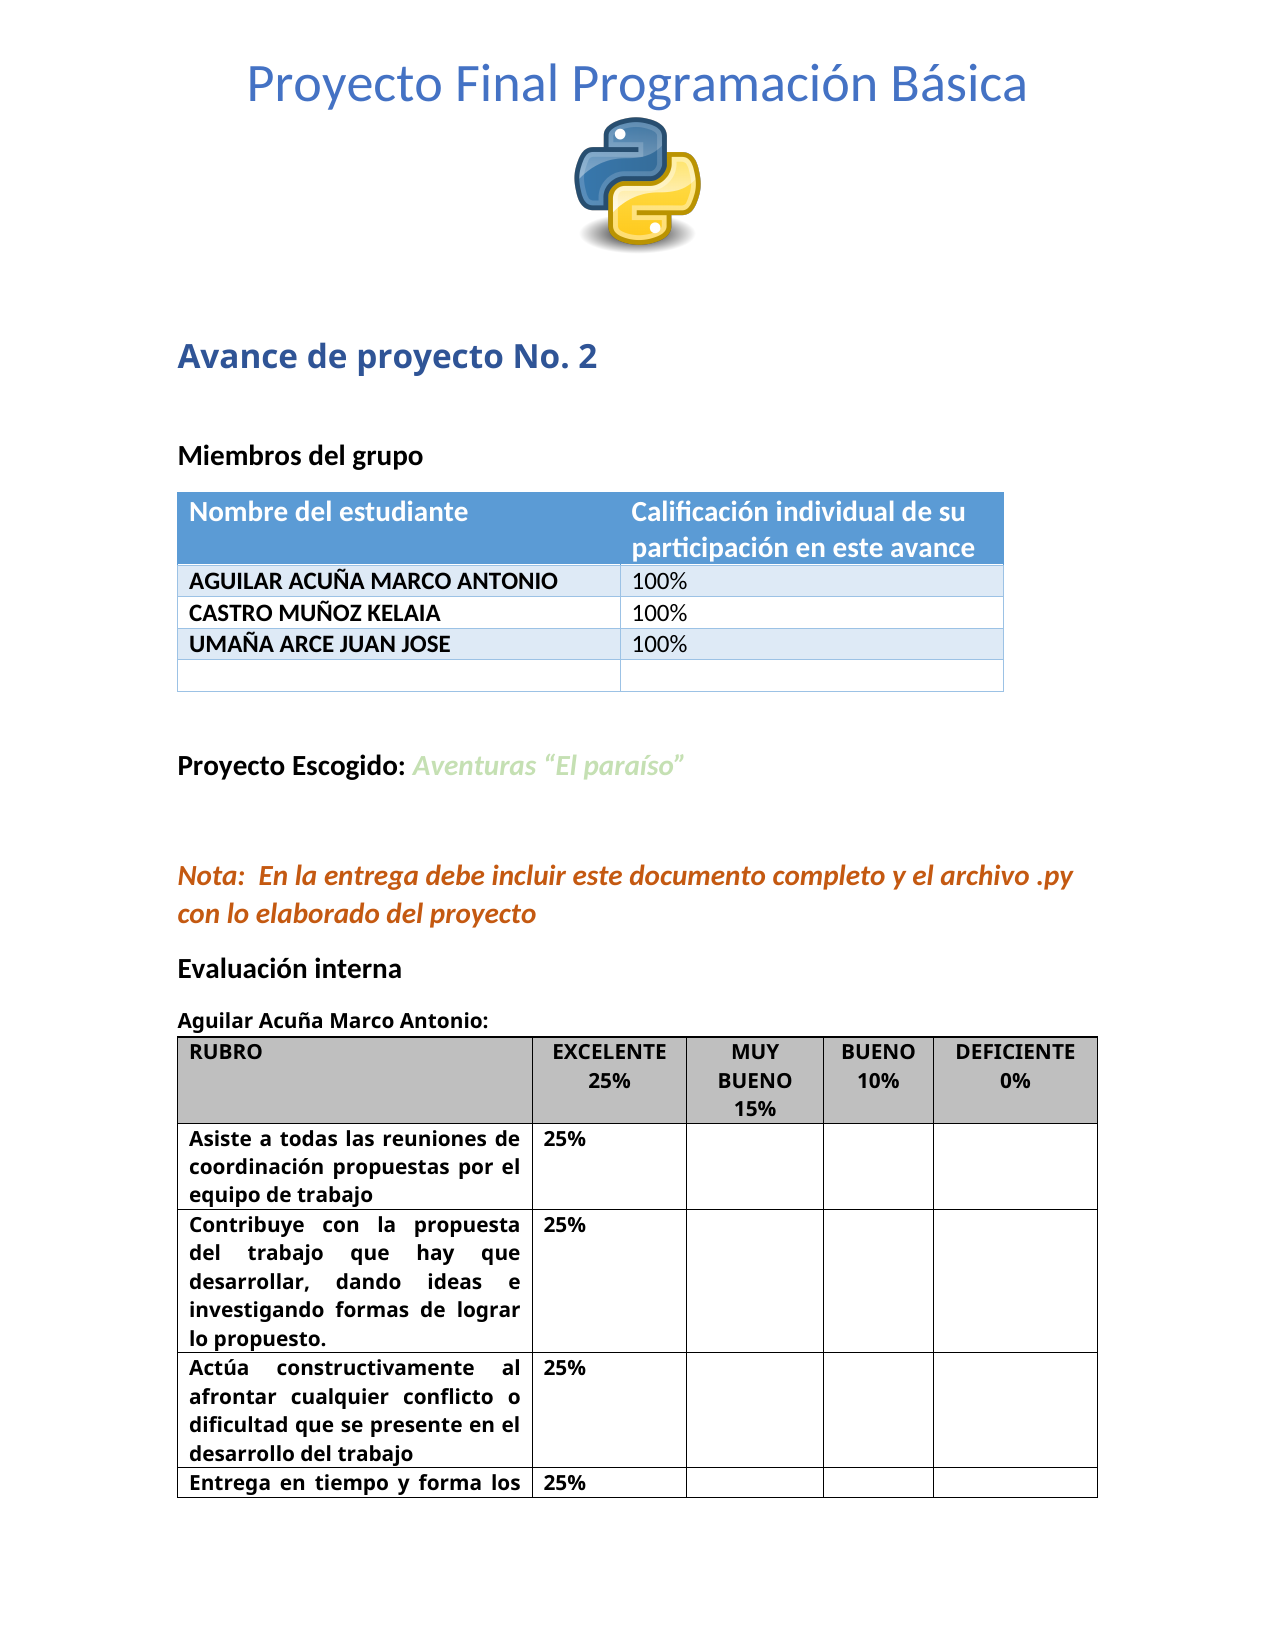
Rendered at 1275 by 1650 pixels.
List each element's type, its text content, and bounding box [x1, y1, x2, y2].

table_header BUENO 10% [824, 1038, 933, 1123]
table_header Calificación individual de su participación en este avance [621, 493, 1003, 564]
text Evaluación interna [177, 951, 1098, 986]
table_cell [934, 1210, 1097, 1352]
table_cell [824, 1124, 933, 1209]
subtitle Avance de proyecto No. 2 [177, 333, 1098, 378]
table_header MUY BUENO 15% [687, 1038, 823, 1123]
table_cell 25% [533, 1124, 686, 1209]
table_cell [934, 1468, 1097, 1497]
table_cell 25% [533, 1468, 686, 1497]
table_cell [824, 1353, 933, 1467]
text Aguilar Acuña Marco Antonio: [177, 1006, 1098, 1034]
text Miembros del grupo [177, 437, 1098, 473]
table_cell [178, 660, 620, 691]
table_cell [687, 1468, 823, 1497]
table_cell [687, 1210, 823, 1352]
table_cell UMAÑA ARCE JUAN JOSE [178, 629, 620, 659]
table_cell [687, 1353, 823, 1467]
table_cell CASTRO MUÑOZ KELAIA [178, 597, 620, 628]
table_cell [934, 1124, 1097, 1209]
table_cell [824, 1468, 933, 1497]
table_cell [934, 1353, 1097, 1467]
text Proyecto Escogido: Aventuras “El paraíso” [177, 747, 1098, 782]
table_cell Entrega en tiempo y forma los trabajos asignados a su persona [178, 1468, 532, 1497]
text Nota: En la entrega debe incluir este documento completo y el archivo .py con lo elaborado del proyecto [177, 857, 1098, 931]
table_cell 25% [533, 1210, 686, 1352]
table_cell Actúa constructivamente al afrontar cualquier conflicto o dificultad que se presente en el desarrollo del trabajo [178, 1353, 532, 1467]
table_cell [824, 1210, 933, 1352]
table_cell Asiste a todas las reuniones de coordinación propuestas por el equipo de trabajo [178, 1124, 532, 1209]
table_cell 100% [621, 597, 1003, 628]
table_header DEFICIENTE 0% [934, 1038, 1097, 1123]
table_cell [621, 660, 1003, 691]
table_cell AGUILAR ACUÑA MARCO ANTONIO [178, 566, 620, 596]
table_cell 25% [533, 1353, 686, 1467]
table_cell Contribuye con la propuesta del trabajo que hay que desarrollar, dando ideas e investigando formas de lograr lo propuesto. [178, 1210, 532, 1352]
table_header Nombre del estudiante [178, 493, 620, 564]
table_cell 100% [621, 566, 1003, 596]
table_header RUBRO [178, 1038, 532, 1123]
picture [566, 114, 709, 257]
table_header EXCELENTE 25% [533, 1038, 686, 1123]
table_cell 100% [621, 629, 1003, 659]
table_cell [687, 1124, 823, 1209]
